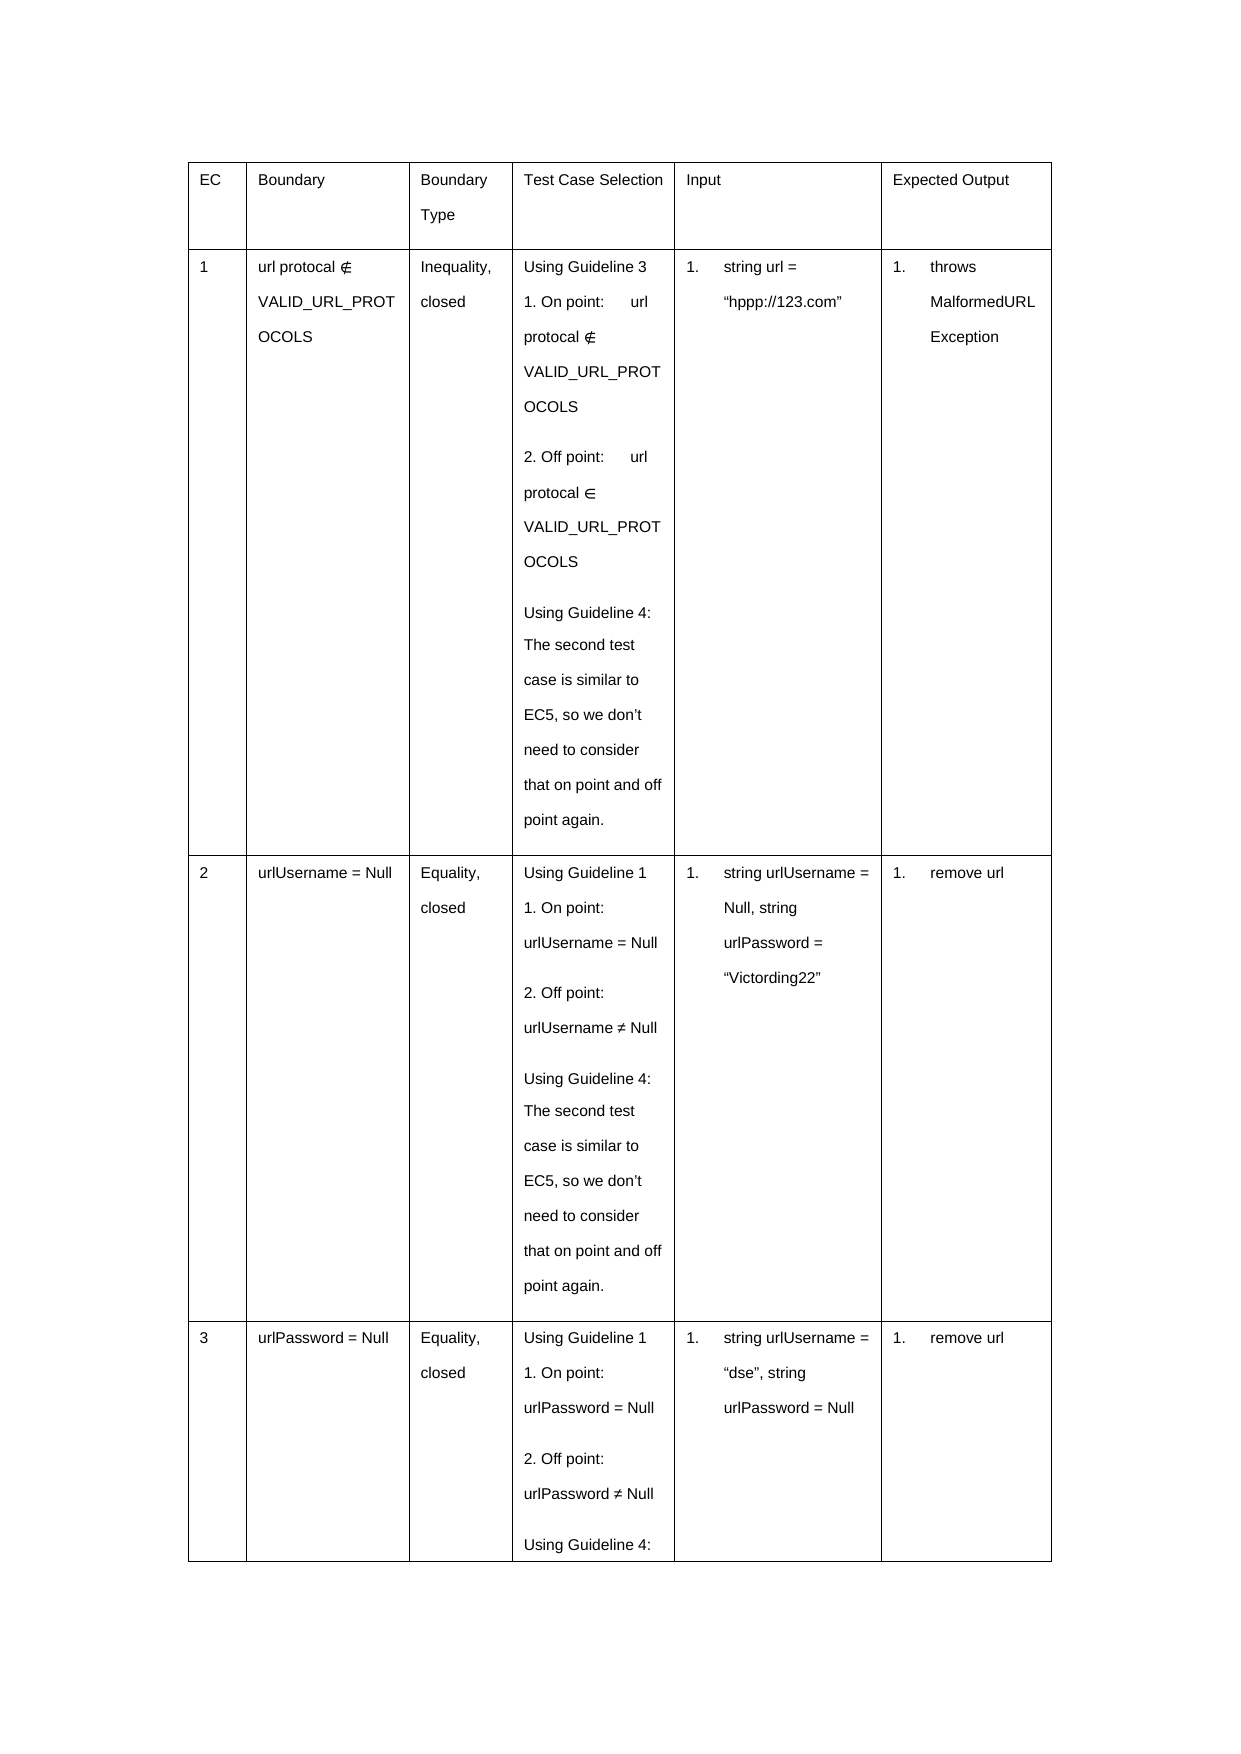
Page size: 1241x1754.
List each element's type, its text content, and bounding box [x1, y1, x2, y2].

table_cell urlUsername = Null [247, 856, 409, 1321]
table_cell Equality, closed [410, 1322, 512, 1561]
table_cell 2 [189, 856, 246, 1321]
table_cell string urlUsername = Null, string urlPassword = “Victording22” [675, 856, 881, 1321]
table_cell remove url [882, 856, 1051, 1321]
table_header Boundary [247, 163, 409, 249]
table_cell throws MalformedURLException [882, 250, 1051, 855]
table_cell Inequality, closed [410, 250, 512, 855]
table_cell urlPassword = Null [247, 1322, 409, 1561]
table_header Test Case Selection [513, 163, 674, 249]
table_cell 3 [189, 1322, 246, 1561]
table_cell string url = “hppp://123.com” [675, 250, 881, 855]
table_cell Using Guideline 1 1. On point: urlUsername = Null 2. Off point: urlUsername ≠ Null Using Guideline 4: The second test case is similar to EC5, so we don’t need to consider that on point and off point again. [513, 856, 674, 1321]
table_cell url protocal ∉ VALID_URL_PROTOCOLS [247, 250, 409, 855]
table_header EC [189, 163, 246, 249]
table_header Boundary Type [410, 163, 512, 249]
table_header Input [675, 163, 881, 249]
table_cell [513, 1322, 674, 1561]
table_cell remove url [882, 1322, 1051, 1561]
table_cell Equality, closed [410, 856, 512, 1321]
table_cell Using Guideline 3 1. On point: url protocal ∉ VALID_URL_PROTOCOLS 2. Off point: url protocal ∈ VALID_URL_PROTOCOLS Using Guideline 4: The second test case is similar to EC5, so we don’t need to consider that on point and off point again. [513, 250, 674, 855]
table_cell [675, 1322, 881, 1561]
table_cell 1 [189, 250, 246, 855]
table_header Expected Output [882, 163, 1051, 249]
